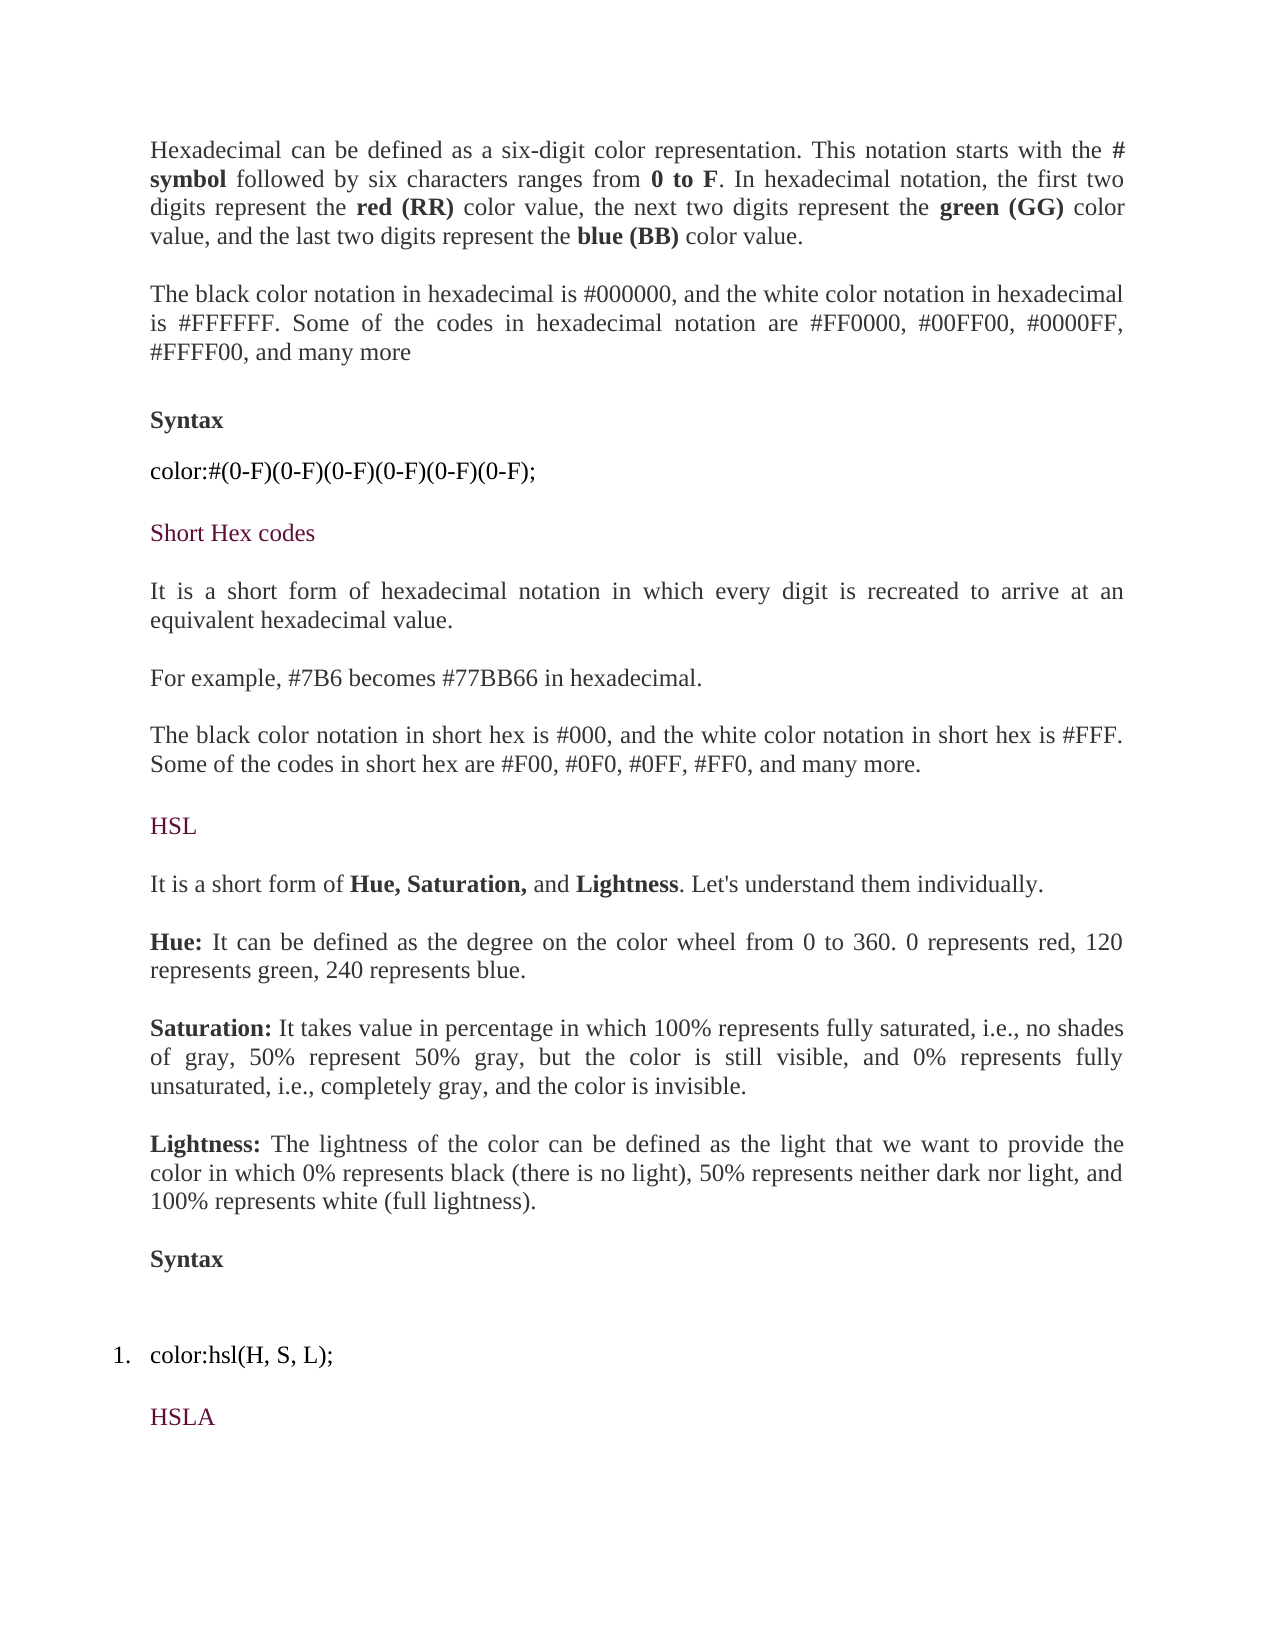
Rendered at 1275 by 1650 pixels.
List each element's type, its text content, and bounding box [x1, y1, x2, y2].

text Hexadecimal can be defined as a six-digit color representation. This notation starts with the # symbol followed by six characters ranges from 0 to F. In hexadecimal notation, the first two digits represent the red (RR) color value, the next two digits represent the green (GG) color value, and the last two digits represent the blue (BB) color value. [150, 135, 1125, 250]
text Lightness: The lightness of the color can be defined as the light that we want to provide the color in which 0% represents black (there is no light), 50% represents neither dark nor light, and 100% represents white (full lightness). [150, 1129, 1125, 1215]
text It is a short form of hexadecimal notation in which every digit is recreated to arrive at an equivalent hexadecimal value. [150, 576, 1125, 633]
text HSLA [150, 1398, 1125, 1431]
text For example, #7B6 becomes #77BB66 in hexadecimal. [150, 663, 1125, 691]
text Syntax [150, 394, 1125, 434]
text It is a short form of Hue, Saturation, and Lightness. Let's understand them individually. [150, 869, 1125, 898]
text Saturation: It takes value in percentage in which 100% represents fully saturated, i.e., no shades of gray, 50% represent 50% gray, but the color is still visible, and 0% represents fully unsaturated, i.e., completely gray, and the color is invisible. [150, 1013, 1125, 1100]
subtitle Short Hex codes [150, 514, 1125, 547]
text Syntax [150, 1244, 1125, 1273]
text Hue: It can be defined as the degree on the color wheel from 0 to 360. 0 represents red, 120 represents green, 240 represents blue. [150, 927, 1125, 984]
text color:#(0-F)(0-F)(0-F)(0-F)(0-F)(0-F); [150, 446, 1125, 485]
text The black color notation in hexadecimal is #000000, and the white color notation in hexadecimal is #FFFFFF. Some of the codes in hexadecimal notation are #FF0000, #00FF00, #0000FF, #FFFF00, and many more [150, 279, 1125, 365]
list color:hsl(H, S, L); [112, 1330, 1125, 1369]
subtitle HSL [150, 807, 1125, 840]
text The black color notation in short hex is #000, and the white color notation in short hex is #FFF. Some of the codes in short hex are #F00, #0F0, #0FF, #FF0, and many more. [150, 721, 1125, 778]
